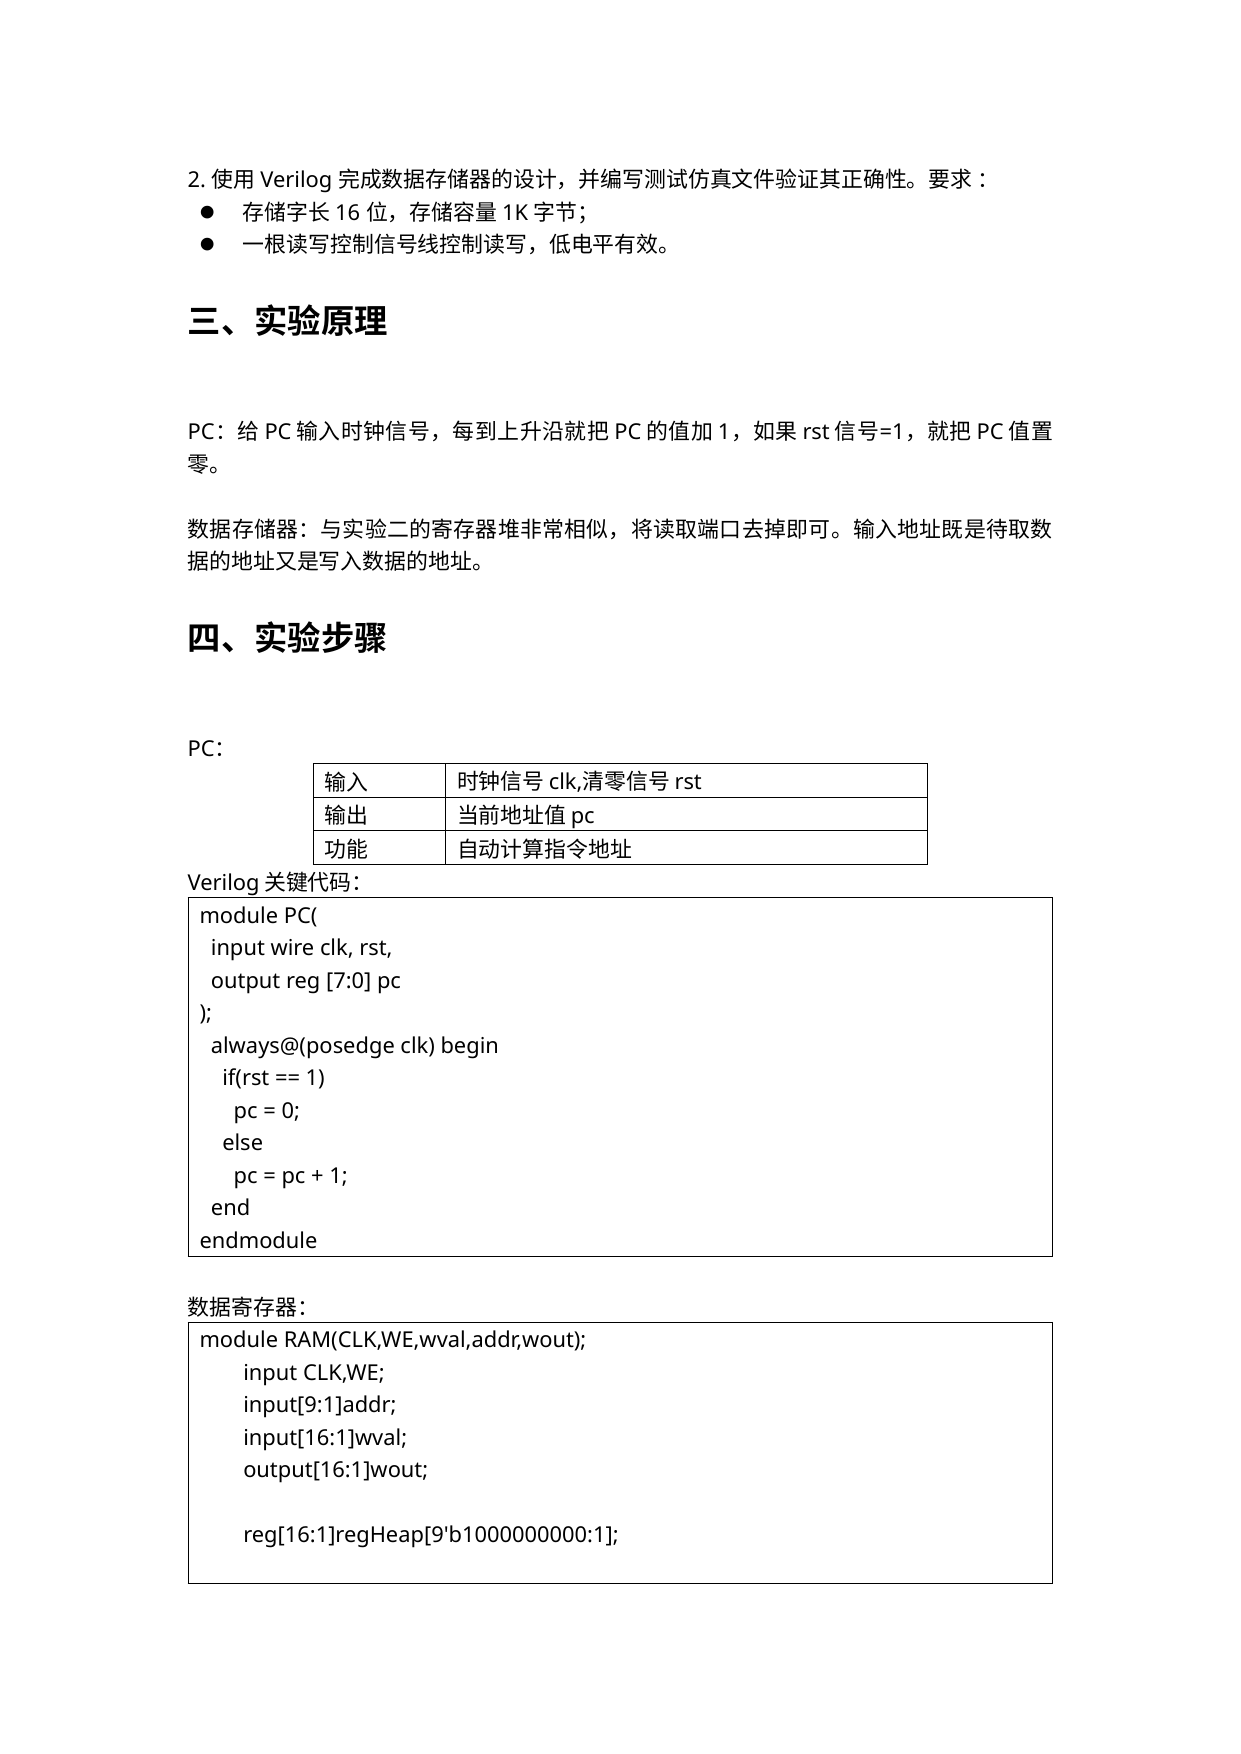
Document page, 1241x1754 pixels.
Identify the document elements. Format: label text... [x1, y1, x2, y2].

table_cell 输出 [314, 798, 445, 830]
text 数据寄存器： [187, 1289, 1053, 1322]
list 一根读写控制信号线控制读写，低电平有效。 [199, 227, 1053, 259]
subtitle 四、实验步骤 [187, 603, 1053, 668]
text 2. 使用 Verilog 完成数据存储器的设计，并编写测试仿真文件验证其正确性。要求 ： [187, 162, 1053, 194]
text PC：给PC输入时钟信号，每到上升沿就把PC的值加1，如果rst信号=1，就把PC值置零。 [187, 414, 1053, 479]
table_cell 当前地址值pc [446, 798, 927, 830]
table_header 输入 [314, 764, 445, 797]
text 数据存储器：与实验二的寄存器堆非常相似，将读取端口去掉即可。输入地址既是待取数据的地址又是写入数据的地址。 [187, 511, 1053, 576]
list 存储字长 16 位，存储容量 1K 字节； [199, 194, 1053, 227]
table_header 时钟信号clk,清零信号rst [446, 764, 927, 797]
subtitle 三、实验原理 [187, 287, 1053, 352]
table_header module PC( input wire clk, rst, output reg [7:0] pc ); always@(posedge clk) begin if(rst == 1) pc = 0; else pc = pc + 1; end endmodule [189, 898, 1052, 1256]
table_cell 自动计算指令地址 [446, 831, 927, 864]
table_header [189, 1323, 1052, 1583]
text PC： [187, 731, 1053, 763]
table_cell 功能 [314, 831, 445, 864]
text Verilog关键代码： [187, 865, 1053, 897]
